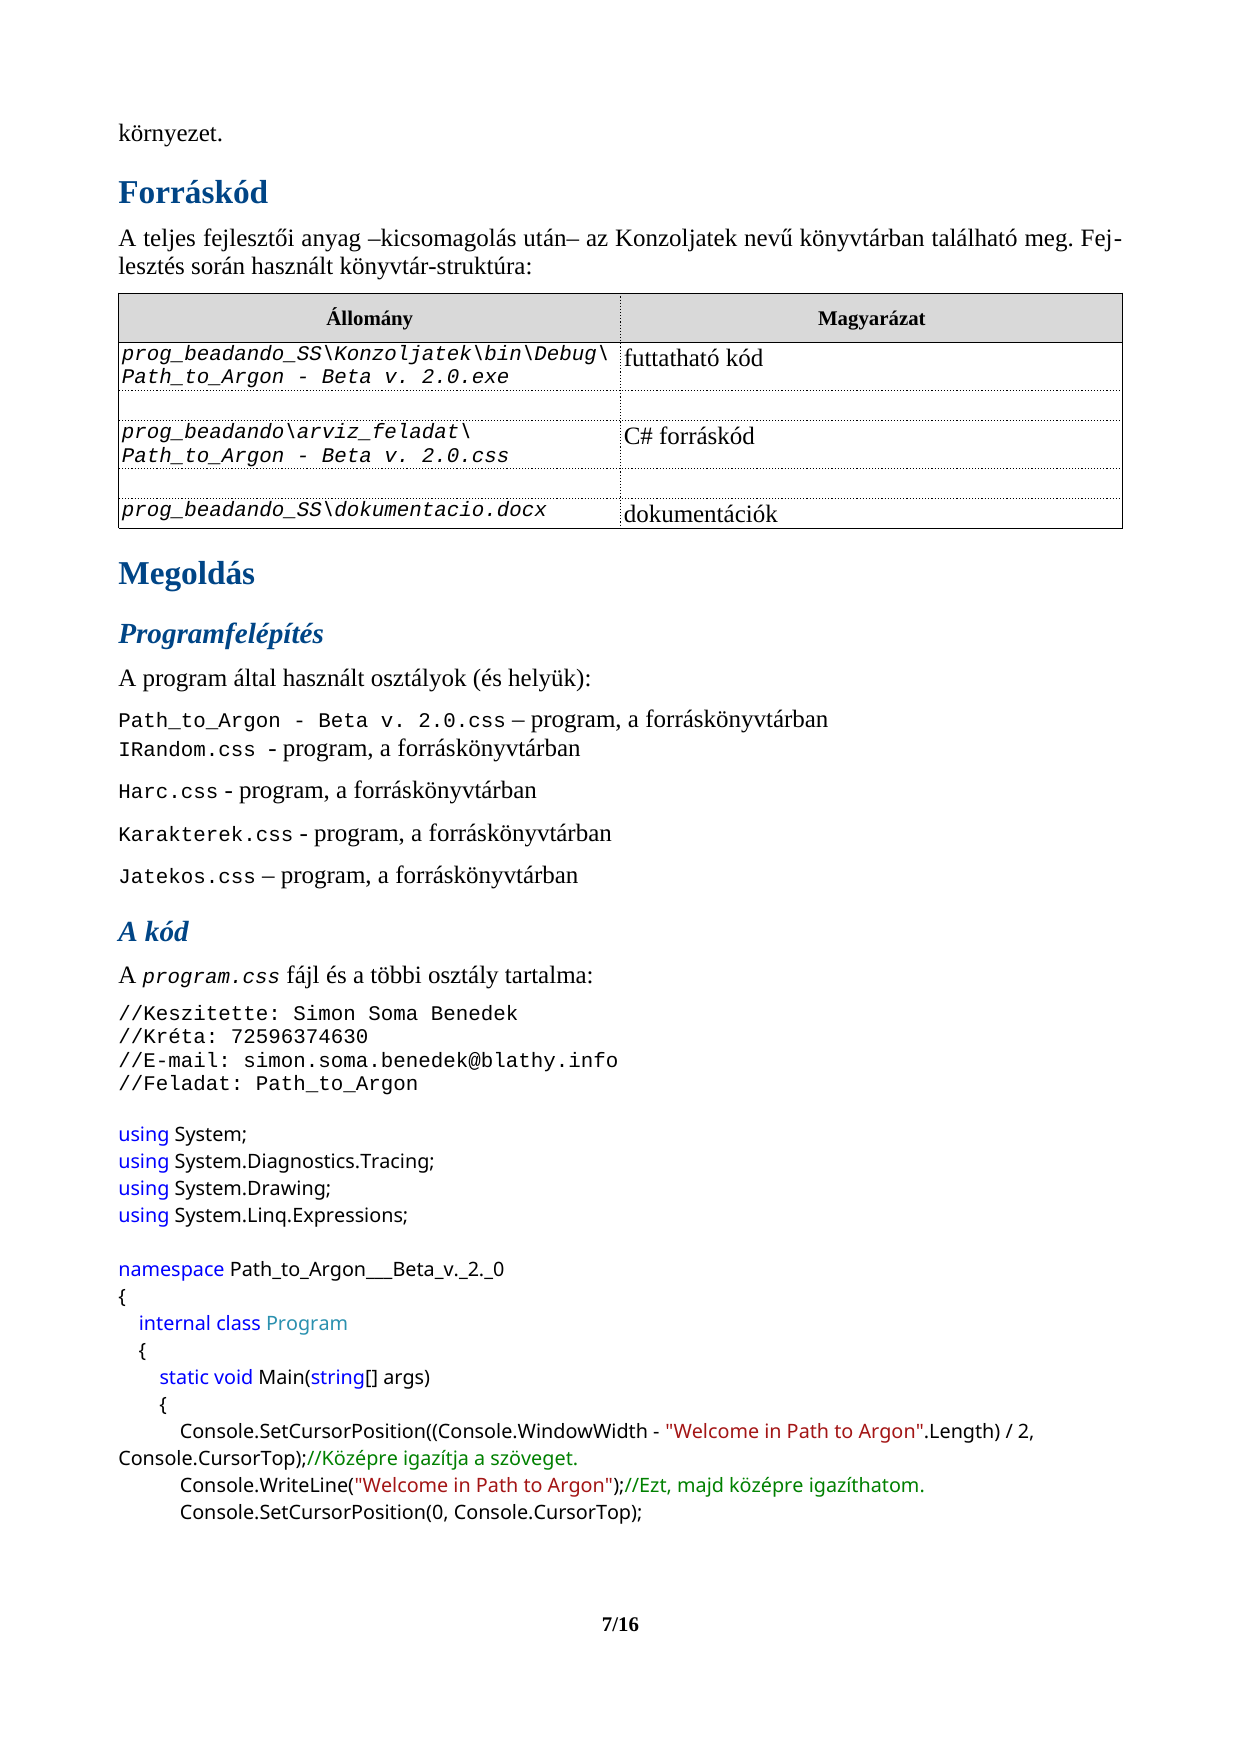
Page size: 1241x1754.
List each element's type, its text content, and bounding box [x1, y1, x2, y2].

table_cell [621, 390, 1122, 420]
table_header Magyarázat [621, 294, 1122, 342]
text A teljes fejlesztői anyag –kicsomagolás után– az Konzoljatek nevű könyvtárban található meg. Fejlesztés során használt könyvtár-struktúra: [118, 223, 1122, 280]
text A program.css fájl és a többi osztály tartalma: [118, 960, 1122, 990]
text { [118, 1283, 1122, 1309]
table_cell prog_beadando_SS\dokumentacio.docx [119, 498, 621, 528]
text static void Main(string[] args) [118, 1363, 1122, 1391]
table_cell futtatható kód [621, 343, 1122, 390]
table_cell C# forráskód [621, 420, 1122, 468]
text //Feladat: Path_to_Argon [118, 1073, 1122, 1097]
text using System.Drawing; [118, 1175, 1122, 1202]
text Console.WriteLine("Welcome in Path to Argon");//Ezt, majd középre igazíthatom. [118, 1471, 1122, 1498]
table_cell prog_beadando_SS\Konzoljatek\bin\Debug\Path_to_Argon - Beta v. 2.0.exe [119, 343, 621, 390]
text //E-mail: simon.soma.benedek@blathy.info [118, 1050, 1122, 1073]
text namespace Path_to_Argon___Beta_v._2._0 [118, 1256, 1122, 1283]
table_cell [119, 468, 621, 498]
text //Kréta: 72596374630 [118, 1026, 1122, 1050]
text internal class Program [118, 1309, 1122, 1337]
text Megoldás [118, 553, 1122, 592]
text Console.SetCursorPosition(0, Console.CursorTop); [118, 1498, 1122, 1525]
table_cell prog_beadando\arviz_feladat\Path_to_Argon - Beta v. 2.0.css [119, 420, 621, 468]
table_cell dokumentációk [621, 498, 1122, 528]
table_header Állomány [119, 294, 621, 342]
table_cell [119, 390, 621, 420]
text Programfelépítés [118, 617, 1122, 650]
text Jatekos.css – program, a forráskönyvtárban [118, 860, 1122, 889]
text Karakterek.css - program, a forráskönyvtárban [118, 818, 1122, 847]
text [118, 118, 1122, 147]
text A kód [118, 914, 1122, 948]
table_cell [621, 468, 1122, 498]
text { [118, 1337, 1122, 1363]
text //Keszitette: Simon Soma Benedek [118, 1002, 1122, 1026]
text using System.Diagnostics.Tracing; [118, 1148, 1122, 1175]
text Path_to_Argon - Beta v. 2.0.css – program, a forráskönyvtárban IRandom.css - program, a forráskönyvtárban [118, 704, 1122, 763]
text { [118, 1391, 1122, 1417]
text A program által használt osztályok (és helyük): [118, 663, 1122, 691]
list Forráskód [118, 172, 1122, 210]
text Harc.css - program, a forráskönyvtárban [118, 776, 1122, 805]
text Console.SetCursorPosition((Console.WindowWidth - "Welcome in Path to Argon".Length) / 2, Console.CursorTop);//Középre igazítja a szöveget. [118, 1417, 1122, 1471]
text using System; [118, 1121, 1122, 1148]
text using System.Linq.Expressions; [118, 1202, 1122, 1229]
